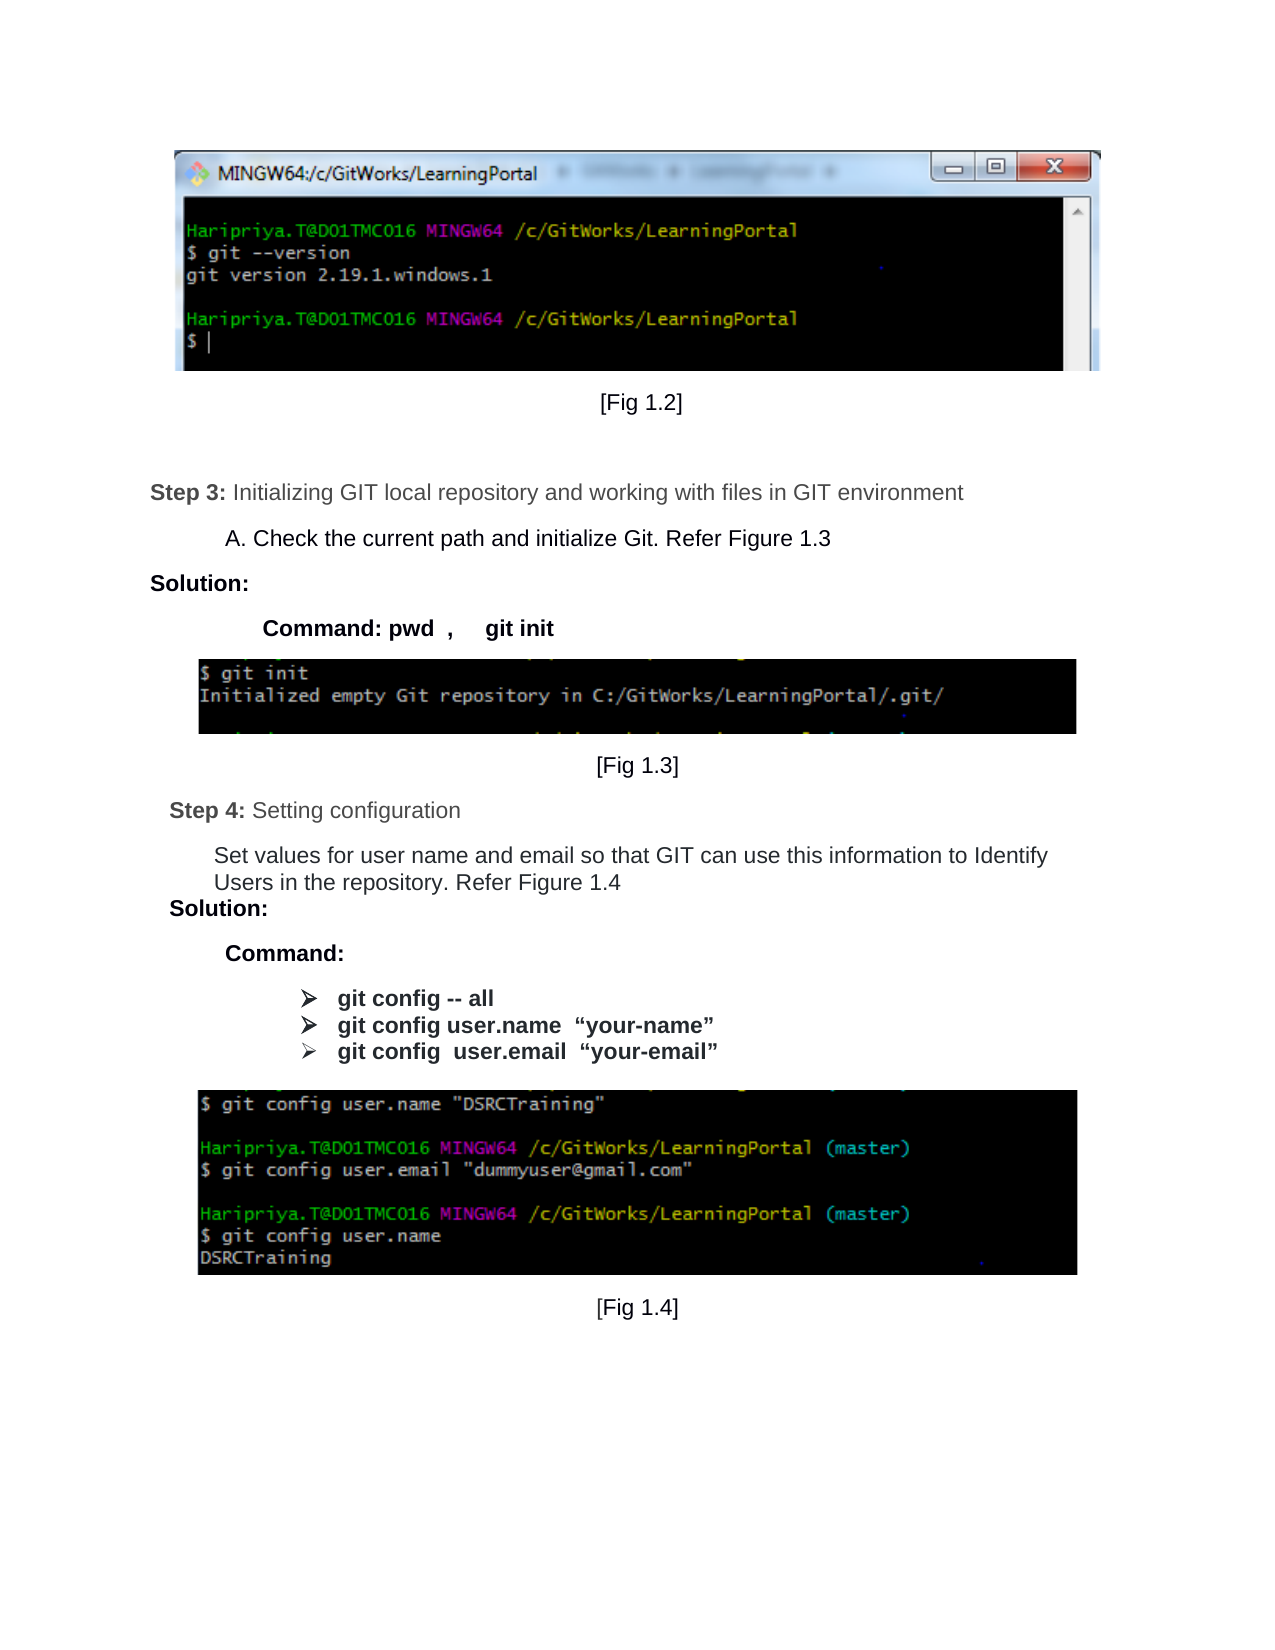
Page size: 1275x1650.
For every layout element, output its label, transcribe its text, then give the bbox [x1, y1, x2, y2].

text Step 4: Setting configuration [150, 797, 1125, 823]
list git config -- all [300, 985, 1125, 1012]
picture [198, 659, 1077, 734]
text Users in the repository. Refer Figure 1.4 [150, 869, 1125, 895]
text [Fig 1.4] [150, 1294, 1125, 1320]
text [Fig 1.2] [525, 389, 1125, 416]
picture [197, 1090, 1078, 1275]
list git config user.name “your-name” [300, 1012, 1125, 1038]
text [Fig 1.3] [150, 752, 1125, 778]
text Step 3: Initializing GIT local repository and working with files in GIT environment [150, 479, 1125, 506]
text Solution: [150, 895, 1125, 921]
picture [174, 150, 1101, 371]
text Command: [150, 940, 1125, 966]
list git config user.email “your-email” [300, 1038, 1125, 1064]
text Solution: [150, 569, 1125, 596]
text Command: pwd , git init [225, 615, 1125, 641]
text A. Check the current path and initialize Git. Refer Figure 1.3 [225, 524, 1125, 551]
text Set values for user name and email so that GIT can use this information to Identify [150, 842, 1125, 869]
